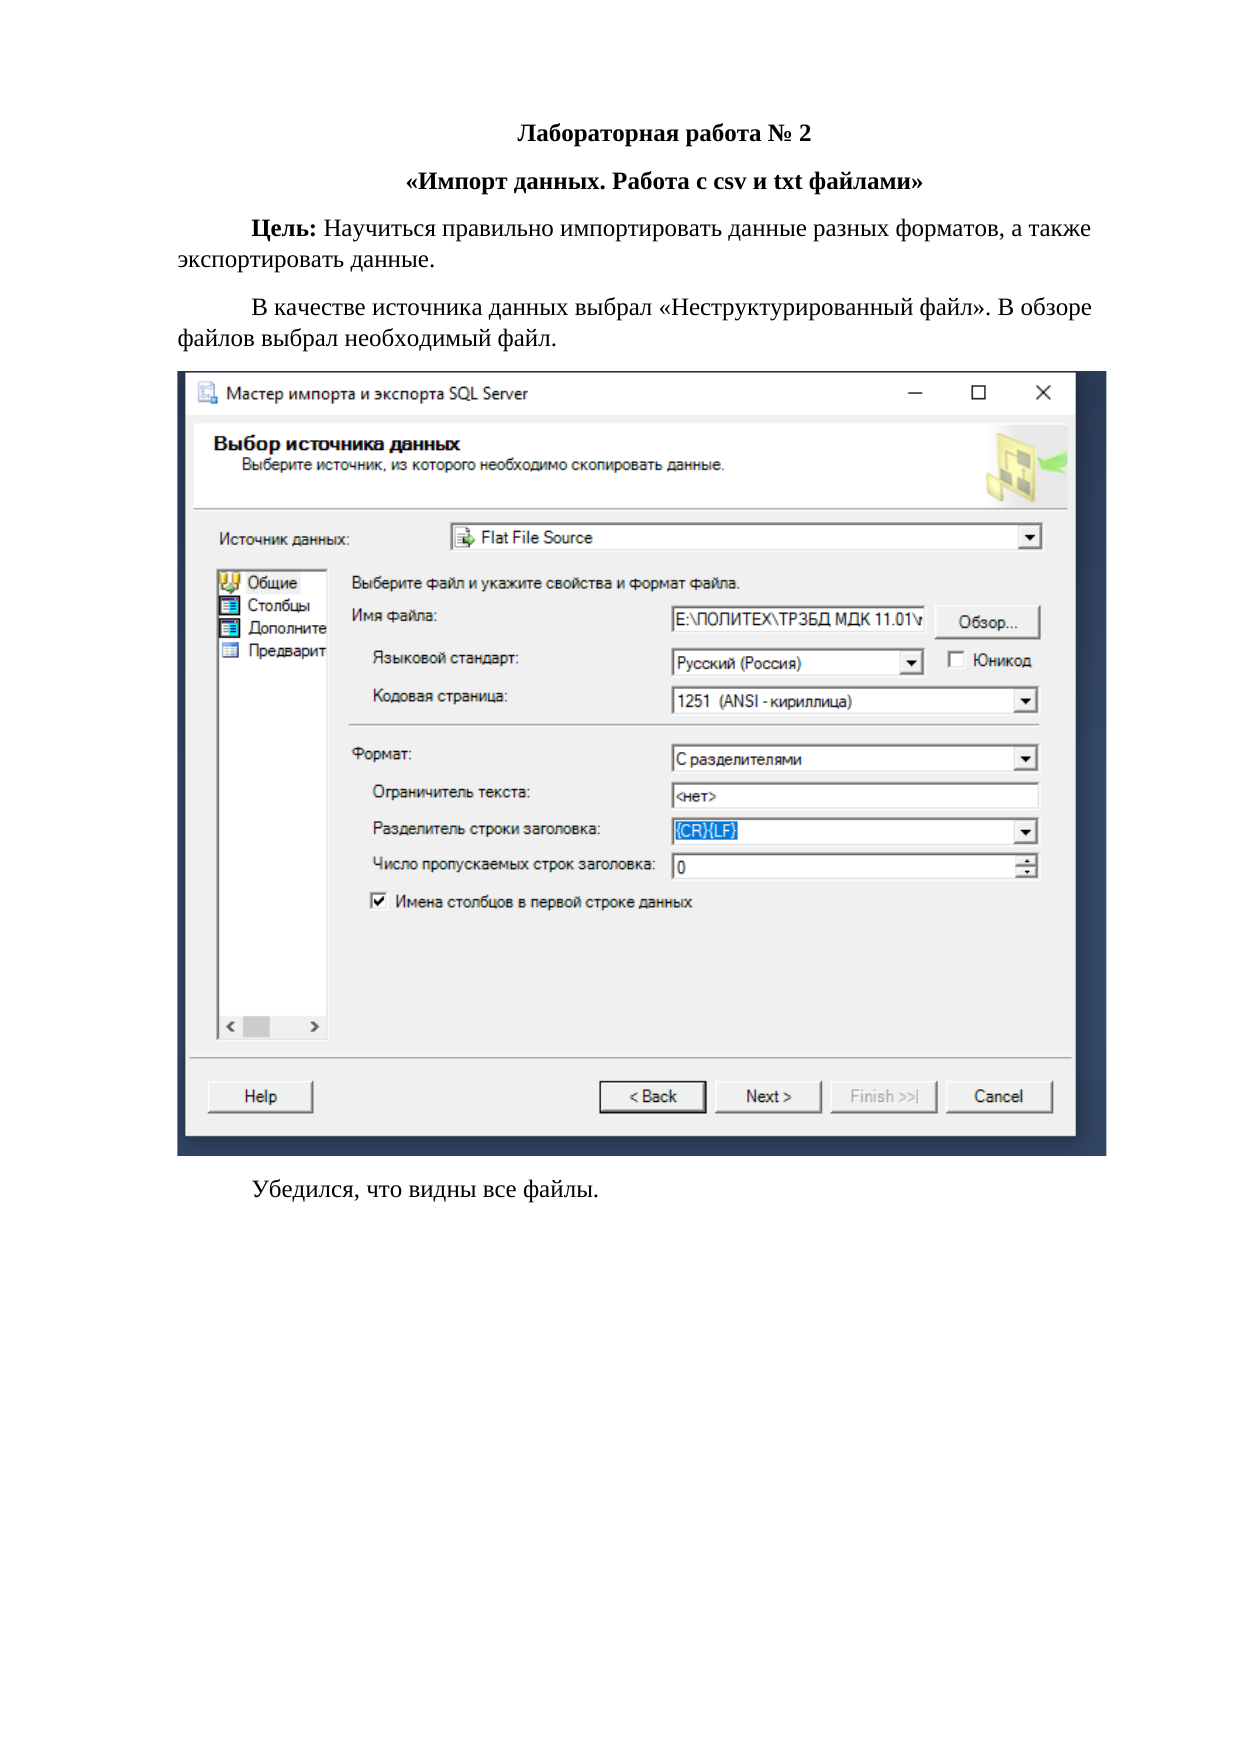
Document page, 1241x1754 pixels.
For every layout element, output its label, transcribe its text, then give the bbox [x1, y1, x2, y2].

text «Импорт данных. Работа с csv и txt файлами» [177, 166, 1152, 194]
text В качестве источника данных выбрал «Неструктурированный файл». В обзоре файлов выбрал необходимый файл. [177, 292, 1152, 352]
text Лабораторная работа № 2 [177, 118, 1152, 147]
picture [177, 371, 1107, 1156]
text Убедился, что видны все файлы. [177, 1174, 1152, 1203]
text Цель: Научиться правильно импортировать данные разных форматов, а также экспортировать данные. [177, 213, 1152, 273]
